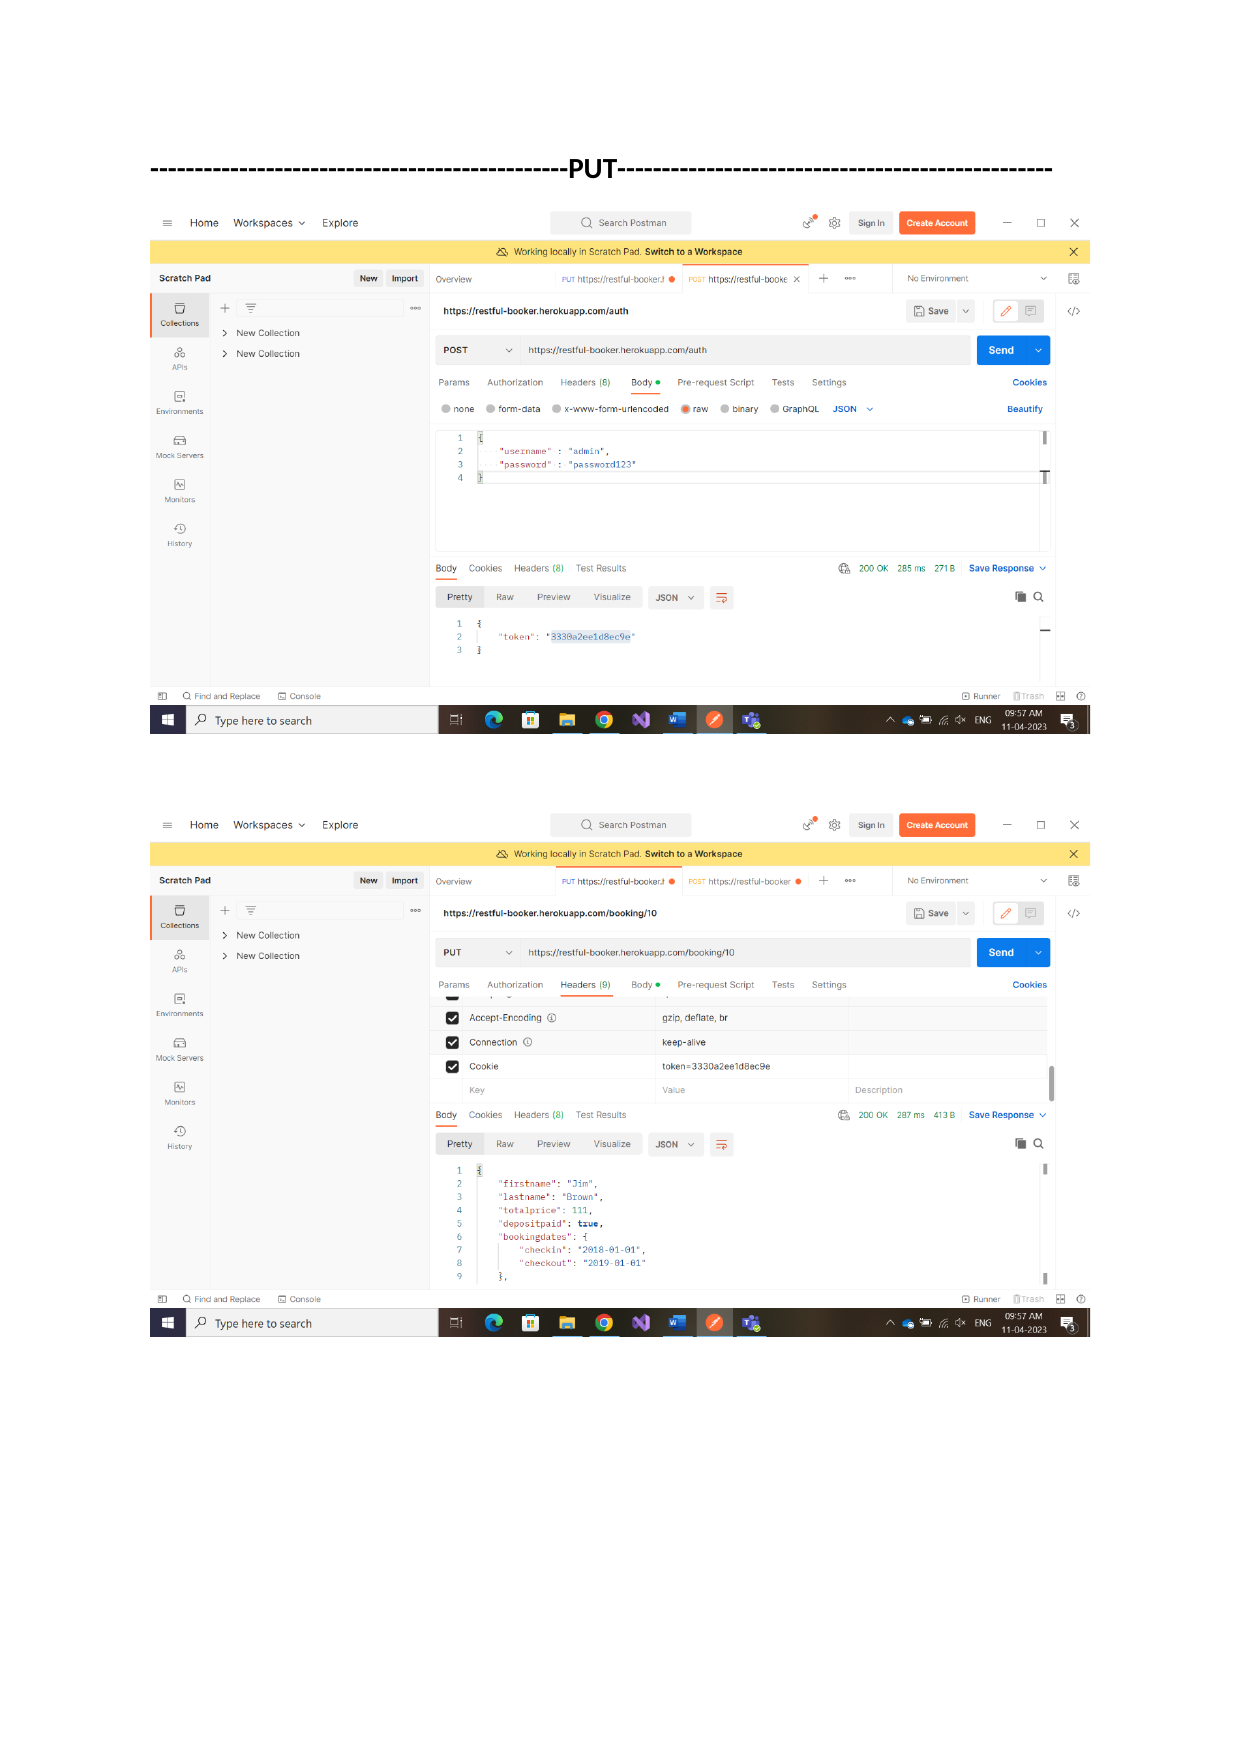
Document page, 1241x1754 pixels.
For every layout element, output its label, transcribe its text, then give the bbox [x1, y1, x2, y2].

picture [150, 205, 1091, 734]
picture [150, 807, 1091, 1337]
text -----------------------------------------------PUT------------------------------------------------- [150, 150, 1090, 186]
